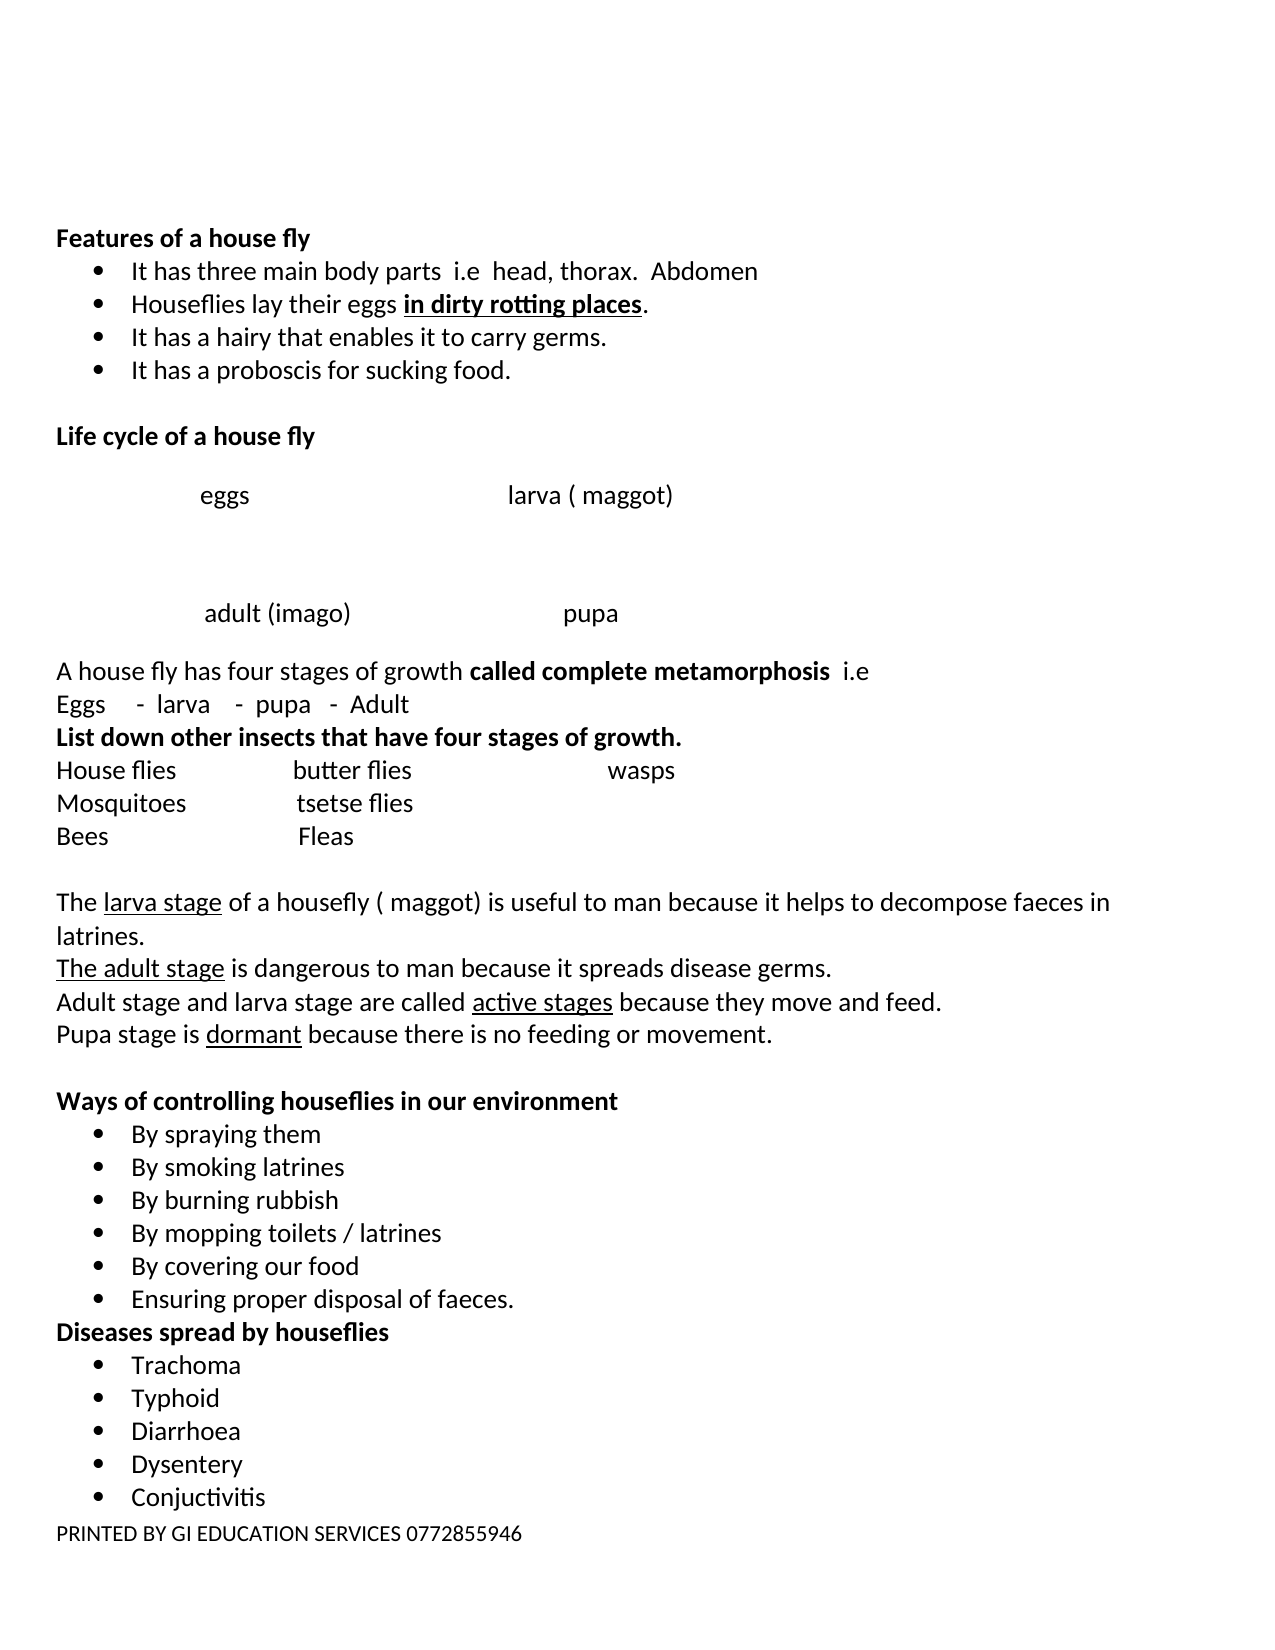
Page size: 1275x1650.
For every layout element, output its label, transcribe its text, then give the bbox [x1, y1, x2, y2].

list Dysentery [94, 1447, 1200, 1480]
list By smoking latrines [94, 1150, 1200, 1183]
text Bees Fleas [56, 819, 1200, 853]
list By burning rubbish [94, 1183, 1200, 1216]
text The larva stage of a housefly ( maggot) is useful to man because it helps to decompose faeces in latrines. [56, 886, 1200, 952]
list Houseflies lay their eggs in dirty rotting places. [94, 287, 1200, 320]
text eggs larva ( maggot) [56, 478, 1200, 511]
list Ensuring proper disposal of faeces. [94, 1282, 1200, 1315]
list By spraying them [94, 1117, 1200, 1150]
text Life cycle of a house fly [56, 419, 1200, 452]
text Ways of controlling houseflies in our environment [56, 1084, 1200, 1117]
list Trachoma [94, 1348, 1200, 1381]
text Diseases spread by houseflies [56, 1315, 1200, 1348]
text A house fly has four stages of growth called complete metamorphosis i.e [56, 654, 1200, 687]
text The adult stage is dangerous to man because it spreads disease germs. [56, 952, 1200, 985]
text Mosquitoes tsetse flies [56, 787, 1200, 819]
text Eggs - larva - pupa - Adult [56, 687, 1200, 721]
list It has three main body parts i.e head, thorax. Abdomen [94, 254, 1200, 287]
text adult (imago) pupa [56, 596, 1200, 629]
list Typhoid [94, 1381, 1200, 1414]
text House flies butter flies wasps [56, 753, 1200, 787]
text Adult stage and larva stage are called active stages because they move and feed. [56, 985, 1200, 1018]
list Conjuctivitis [94, 1480, 1200, 1513]
list By mopping toilets / latrines [94, 1216, 1200, 1249]
text Features of a house fly [56, 221, 1200, 254]
text List down other insects that have four stages of growth. [56, 721, 1200, 753]
list It has a proboscis for sucking food. [94, 353, 1200, 386]
list By covering our food [94, 1249, 1200, 1282]
list Diarrhoea [94, 1414, 1200, 1447]
list It has a hairy that enables it to carry germs. [94, 320, 1200, 353]
text Pupa stage is dormant because there is no feeding or movement. [56, 1018, 1200, 1051]
